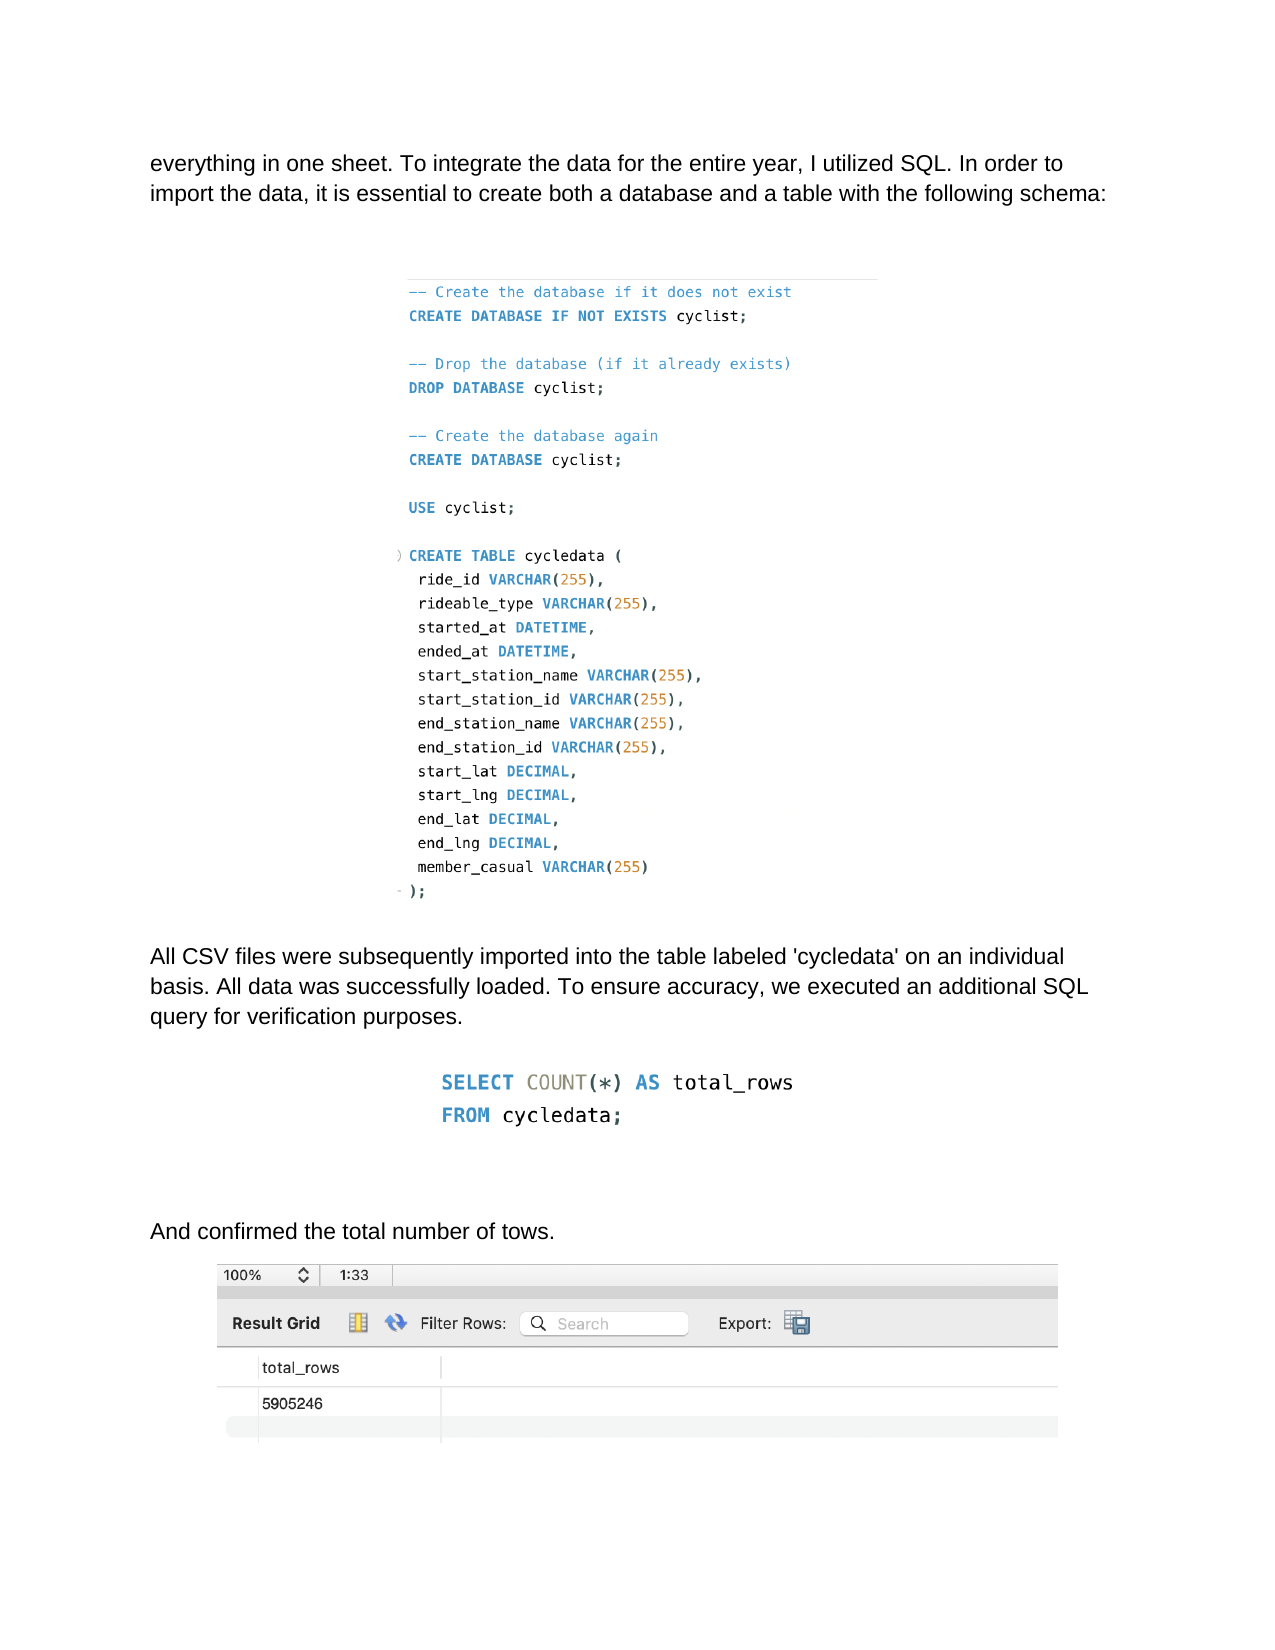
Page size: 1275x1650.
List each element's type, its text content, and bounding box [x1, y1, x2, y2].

text And confirmed the total number of tows. [150, 1218, 1125, 1244]
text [150, 150, 1125, 207]
picture [397, 273, 878, 922]
picture [217, 1264, 1058, 1443]
text All CSV files were subsequently imported into the table labeled 'cycledata' on an individual basis. All data was successfully loaded. To ensure accuracy, we executed an additional SQL query for verification purposes. [150, 943, 1125, 1030]
picture [431, 1050, 845, 1150]
